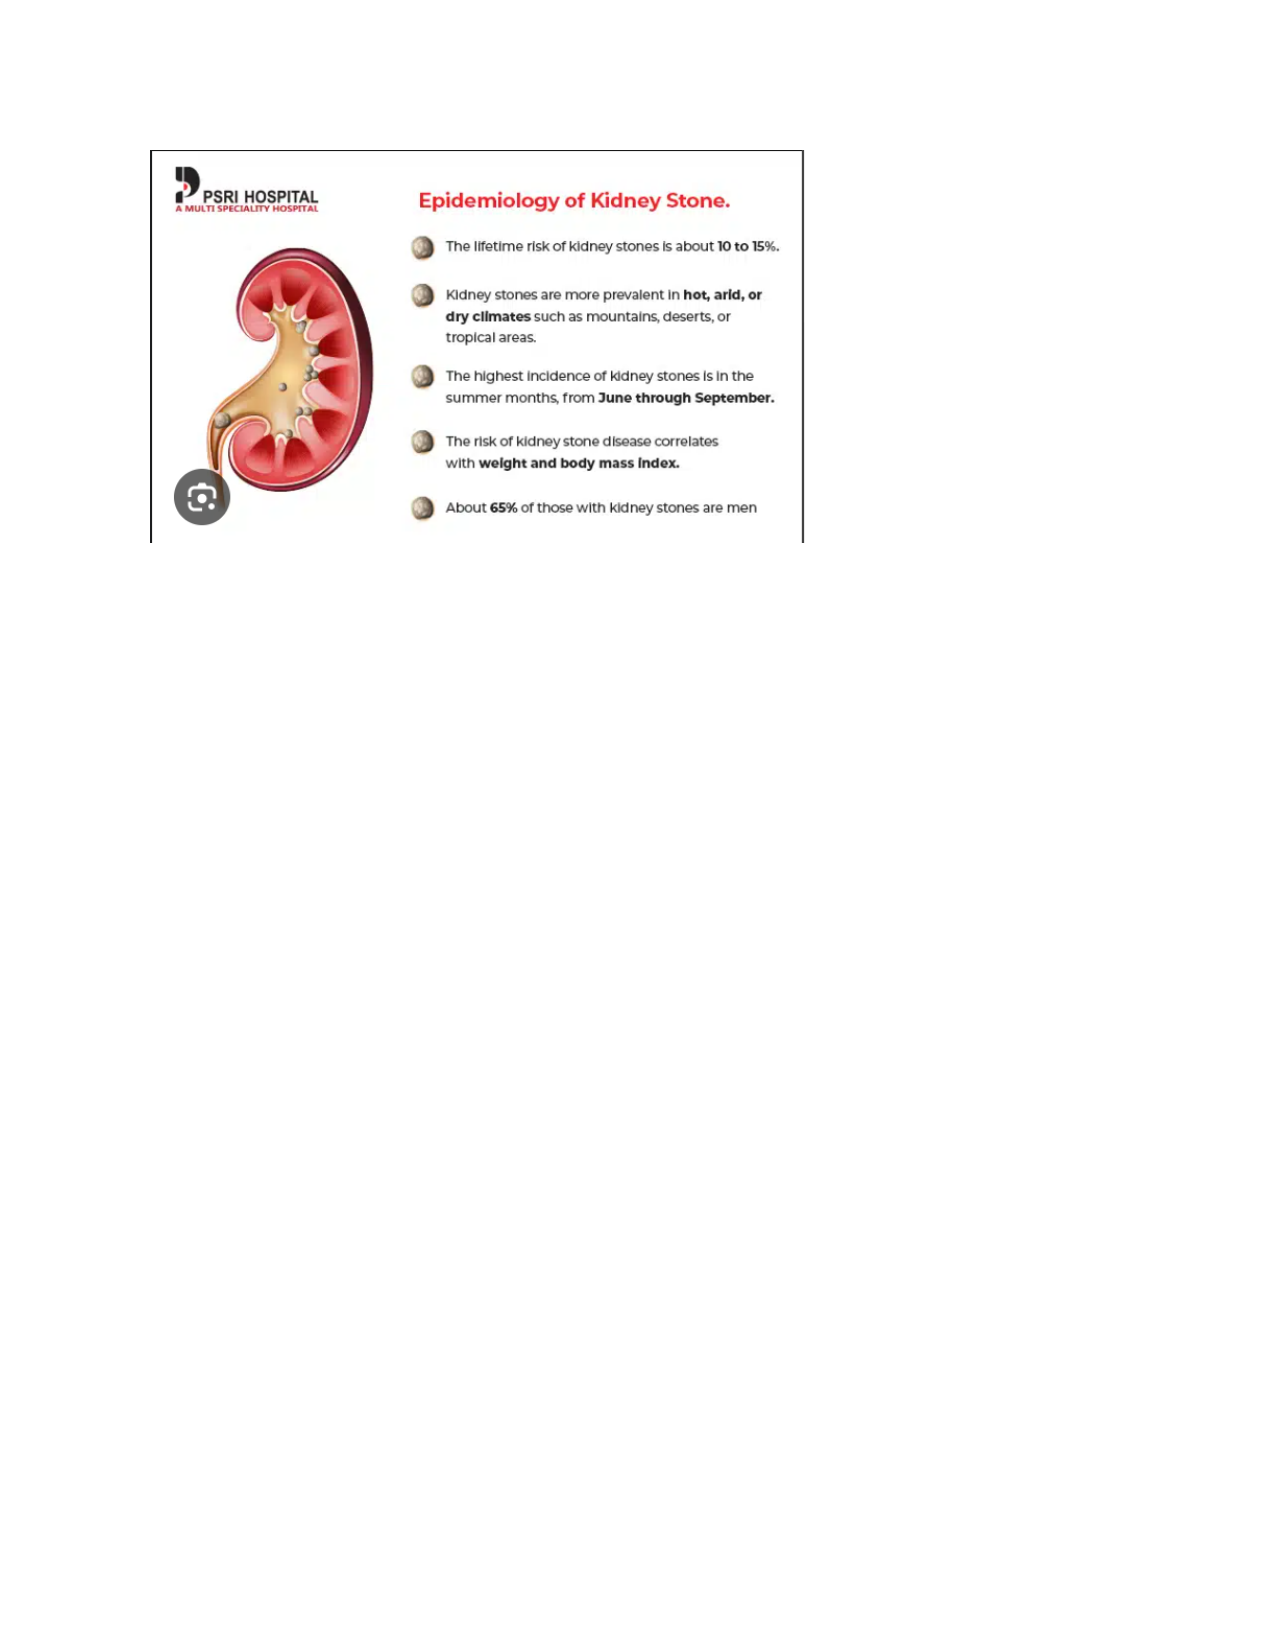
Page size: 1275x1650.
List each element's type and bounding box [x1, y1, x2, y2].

picture [150, 150, 805, 543]
